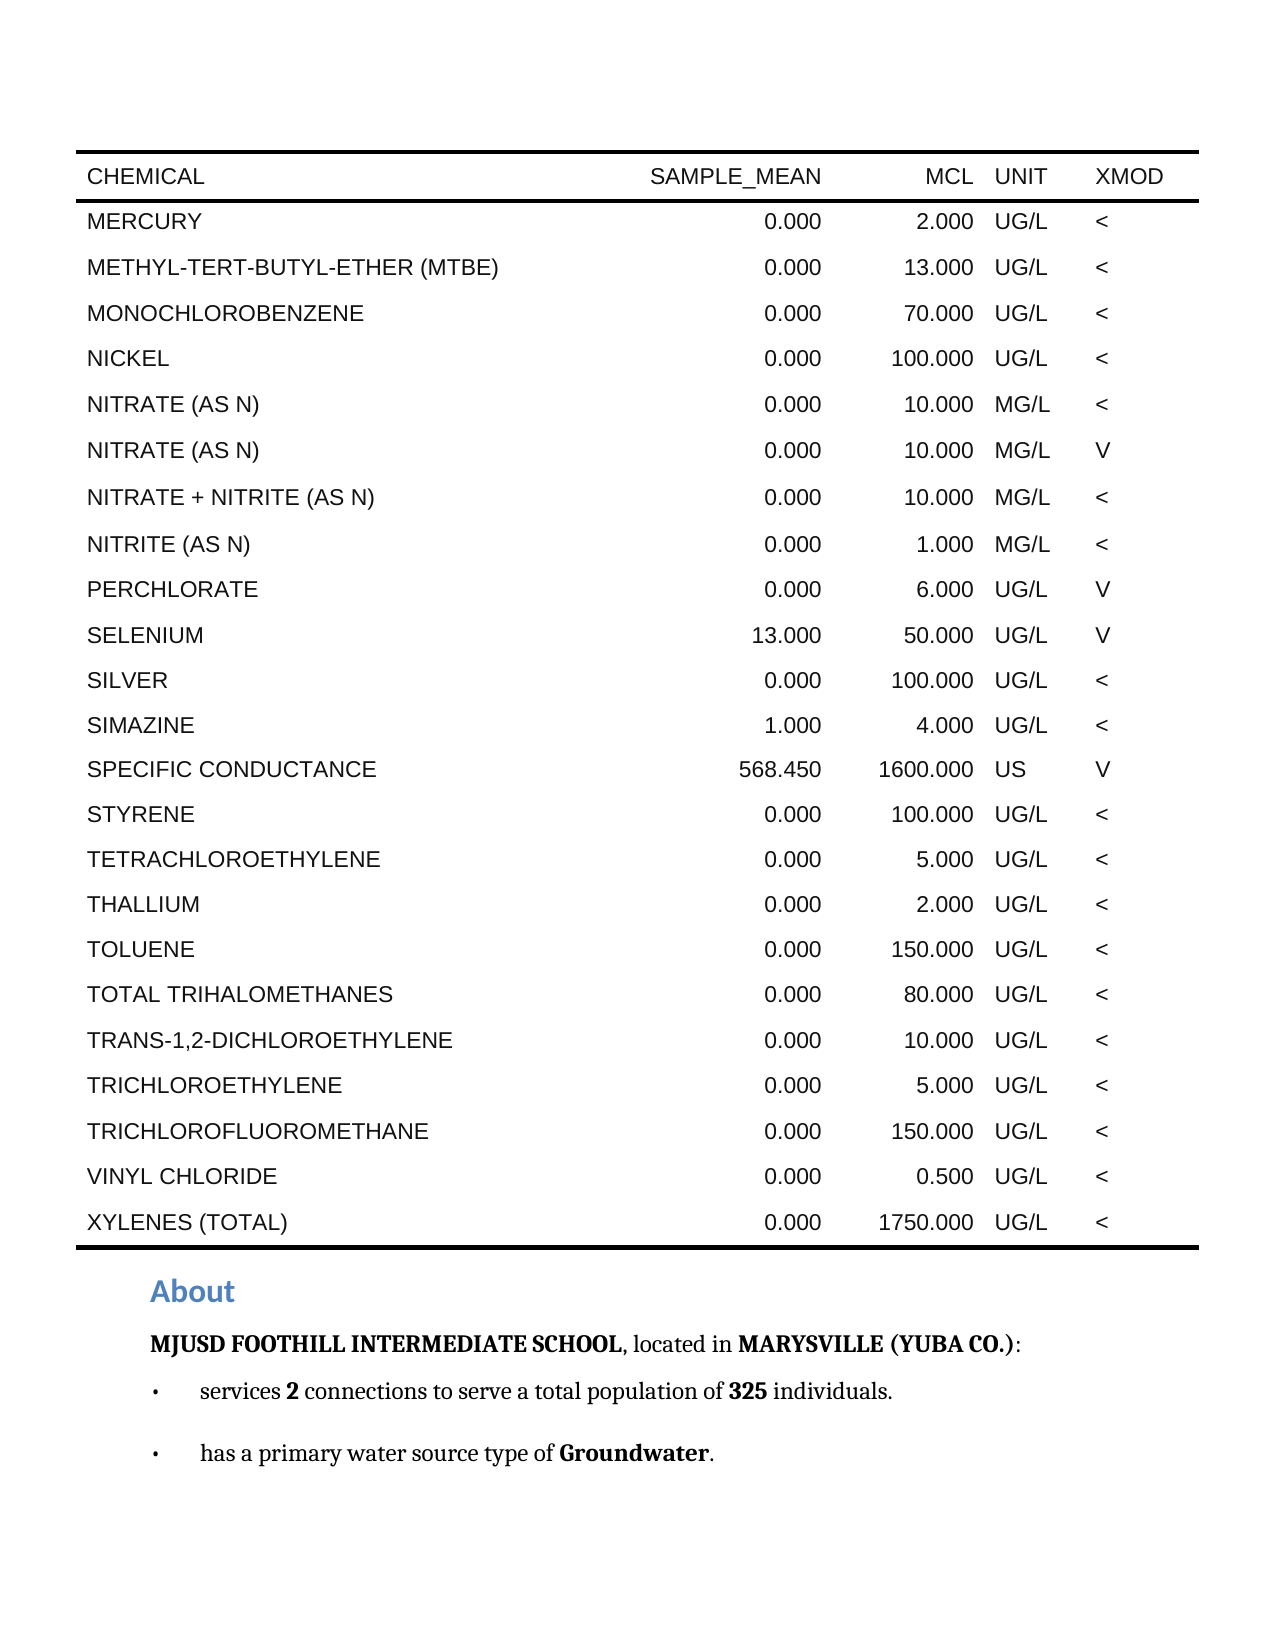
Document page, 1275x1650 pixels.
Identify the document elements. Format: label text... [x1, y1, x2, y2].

table_cell 0.000 [620, 244, 832, 290]
table_cell UG/L [984, 336, 1085, 381]
table_cell SIMAZINE [76, 703, 619, 748]
table_cell NICKEL [76, 336, 619, 381]
table_cell 2.000 [832, 203, 984, 244]
table_header SAMPLE_MEAN [620, 154, 832, 198]
table_cell SELENIUM [76, 612, 619, 657]
table_cell 13.000 [832, 244, 984, 290]
table_cell MONOCHLOROBENZENE [76, 290, 619, 336]
table_header XMOD [1085, 154, 1199, 198]
table_cell 10.000 [832, 1017, 984, 1063]
table_cell 0.000 [620, 836, 832, 882]
table_cell UG/L [984, 203, 1085, 244]
table_cell < [1085, 1199, 1199, 1245]
table_cell < [1085, 474, 1199, 520]
table_cell 70.000 [832, 290, 984, 336]
table_cell < [1085, 1063, 1199, 1108]
table_cell UG/L [984, 567, 1085, 612]
subtitle About [150, 1270, 1125, 1311]
table_cell < [1085, 927, 1199, 972]
table_cell MG/L [984, 474, 1085, 520]
table_cell 10.000 [832, 427, 984, 474]
table_cell UG/L [984, 882, 1085, 927]
table_cell TRANS-1,2-DICHLOROETHYLENE [76, 1017, 619, 1063]
table_cell UG/L [984, 972, 1085, 1017]
table_cell 4.000 [832, 703, 984, 748]
table_cell 0.000 [620, 1063, 832, 1108]
table_cell < [1085, 244, 1199, 290]
table_cell UG/L [984, 703, 1085, 748]
table_cell SILVER [76, 658, 619, 703]
table_cell 0.000 [620, 1108, 832, 1153]
table_cell 0.500 [832, 1154, 984, 1199]
table_cell < [1085, 336, 1199, 381]
table_cell 6.000 [832, 567, 984, 612]
table_cell 1600.000 [832, 748, 984, 791]
table_cell 0.000 [620, 882, 832, 927]
table_cell 5.000 [832, 1063, 984, 1108]
table_cell 0.000 [620, 1017, 832, 1063]
text MJUSD FOOTHILL INTERMEDIATE SCHOOL, located in MARYSVILLE (YUBA CO.): [150, 1330, 1125, 1358]
table_cell TRICHLOROETHYLENE [76, 1063, 619, 1108]
table_cell 0.000 [620, 520, 832, 567]
table_cell < [1085, 290, 1199, 336]
table_cell METHYL-TERT-BUTYL-ETHER (MTBE) [76, 244, 619, 290]
table_cell V [1085, 748, 1199, 791]
table_cell 2.000 [832, 882, 984, 927]
table_cell UG/L [984, 836, 1085, 882]
table_cell < [1085, 1154, 1199, 1199]
table_cell < [1085, 972, 1199, 1017]
table_cell 10.000 [832, 474, 984, 520]
table_cell 13.000 [620, 612, 832, 657]
table_cell UG/L [984, 1154, 1085, 1199]
table_cell TRICHLOROFLUOROMETHANE [76, 1108, 619, 1153]
table_cell 0.000 [620, 474, 832, 520]
table_cell PERCHLORATE [76, 567, 619, 612]
table_cell 0.000 [620, 203, 832, 244]
table_cell MG/L [984, 427, 1085, 474]
table_cell UG/L [984, 612, 1085, 657]
table_cell V [1085, 427, 1199, 474]
table_cell < [1085, 1108, 1199, 1153]
table_cell 5.000 [832, 836, 984, 882]
table_cell VINYL CHLORIDE [76, 1154, 619, 1199]
table_cell 50.000 [832, 612, 984, 657]
table_header UNIT [984, 154, 1085, 198]
table_cell 0.000 [620, 972, 832, 1017]
table_cell 0.000 [620, 381, 832, 427]
table_cell 0.000 [620, 290, 832, 336]
table_cell 0.000 [620, 791, 832, 836]
table_cell < [1085, 836, 1199, 882]
table_cell SPECIFIC CONDUCTANCE [76, 748, 619, 791]
table_cell < [1085, 658, 1199, 703]
table_cell < [1085, 1017, 1199, 1063]
list has a primary water source type of Groundwater. [150, 1438, 1125, 1467]
table_cell 0.000 [620, 336, 832, 381]
table_cell 0.000 [620, 1154, 832, 1199]
table_cell 150.000 [832, 1108, 984, 1153]
table_cell NITRATE + NITRITE (AS N) [76, 474, 619, 520]
table_cell < [1085, 520, 1199, 567]
table_cell UG/L [984, 1017, 1085, 1063]
table_cell 0.000 [620, 427, 832, 474]
table_cell NITRITE (AS N) [76, 520, 619, 567]
table_cell NITRATE (AS N) [76, 427, 619, 474]
table_cell 100.000 [832, 791, 984, 836]
table_cell < [1085, 703, 1199, 748]
table_cell 80.000 [832, 972, 984, 1017]
table_cell UG/L [984, 290, 1085, 336]
table_cell V [1085, 567, 1199, 612]
table_cell NITRATE (AS N) [76, 381, 619, 427]
table_header CHEMICAL [76, 154, 619, 198]
table_cell UG/L [984, 927, 1085, 972]
table_cell UG/L [984, 791, 1085, 836]
table_cell 100.000 [832, 658, 984, 703]
table_cell < [1085, 381, 1199, 427]
table_cell MG/L [984, 520, 1085, 567]
table_cell UG/L [984, 1063, 1085, 1108]
table_cell MERCURY [76, 203, 619, 244]
table_cell 0.000 [620, 1199, 832, 1245]
table_cell 100.000 [832, 336, 984, 381]
table_cell 0.000 [620, 567, 832, 612]
table_cell UG/L [984, 1108, 1085, 1153]
table_cell UG/L [984, 1199, 1085, 1245]
table_cell UG/L [984, 658, 1085, 703]
table_cell MG/L [984, 381, 1085, 427]
list services 2 connections to serve a total population of 325 individuals. [150, 1377, 1125, 1435]
table_cell TOLUENE [76, 927, 619, 972]
table_cell < [1085, 203, 1199, 244]
table_cell 1750.000 [832, 1199, 984, 1245]
table_cell US [984, 748, 1085, 791]
table_cell V [1085, 612, 1199, 657]
table_cell 0.000 [620, 658, 832, 703]
table_cell TOTAL TRIHALOMETHANES [76, 972, 619, 1017]
table_cell 10.000 [832, 381, 984, 427]
table_cell 568.450 [620, 748, 832, 791]
table_cell 0.000 [620, 927, 832, 972]
table_cell 150.000 [832, 927, 984, 972]
table_cell TETRACHLOROETHYLENE [76, 836, 619, 882]
table_cell < [1085, 791, 1199, 836]
table_cell 1.000 [620, 703, 832, 748]
table_cell XYLENES (TOTAL) [76, 1199, 619, 1245]
table_cell THALLIUM [76, 882, 619, 927]
table_cell STYRENE [76, 791, 619, 836]
table_cell UG/L [984, 244, 1085, 290]
table_cell < [1085, 882, 1199, 927]
table_cell 1.000 [832, 520, 984, 567]
table_header MCL [832, 154, 984, 198]
